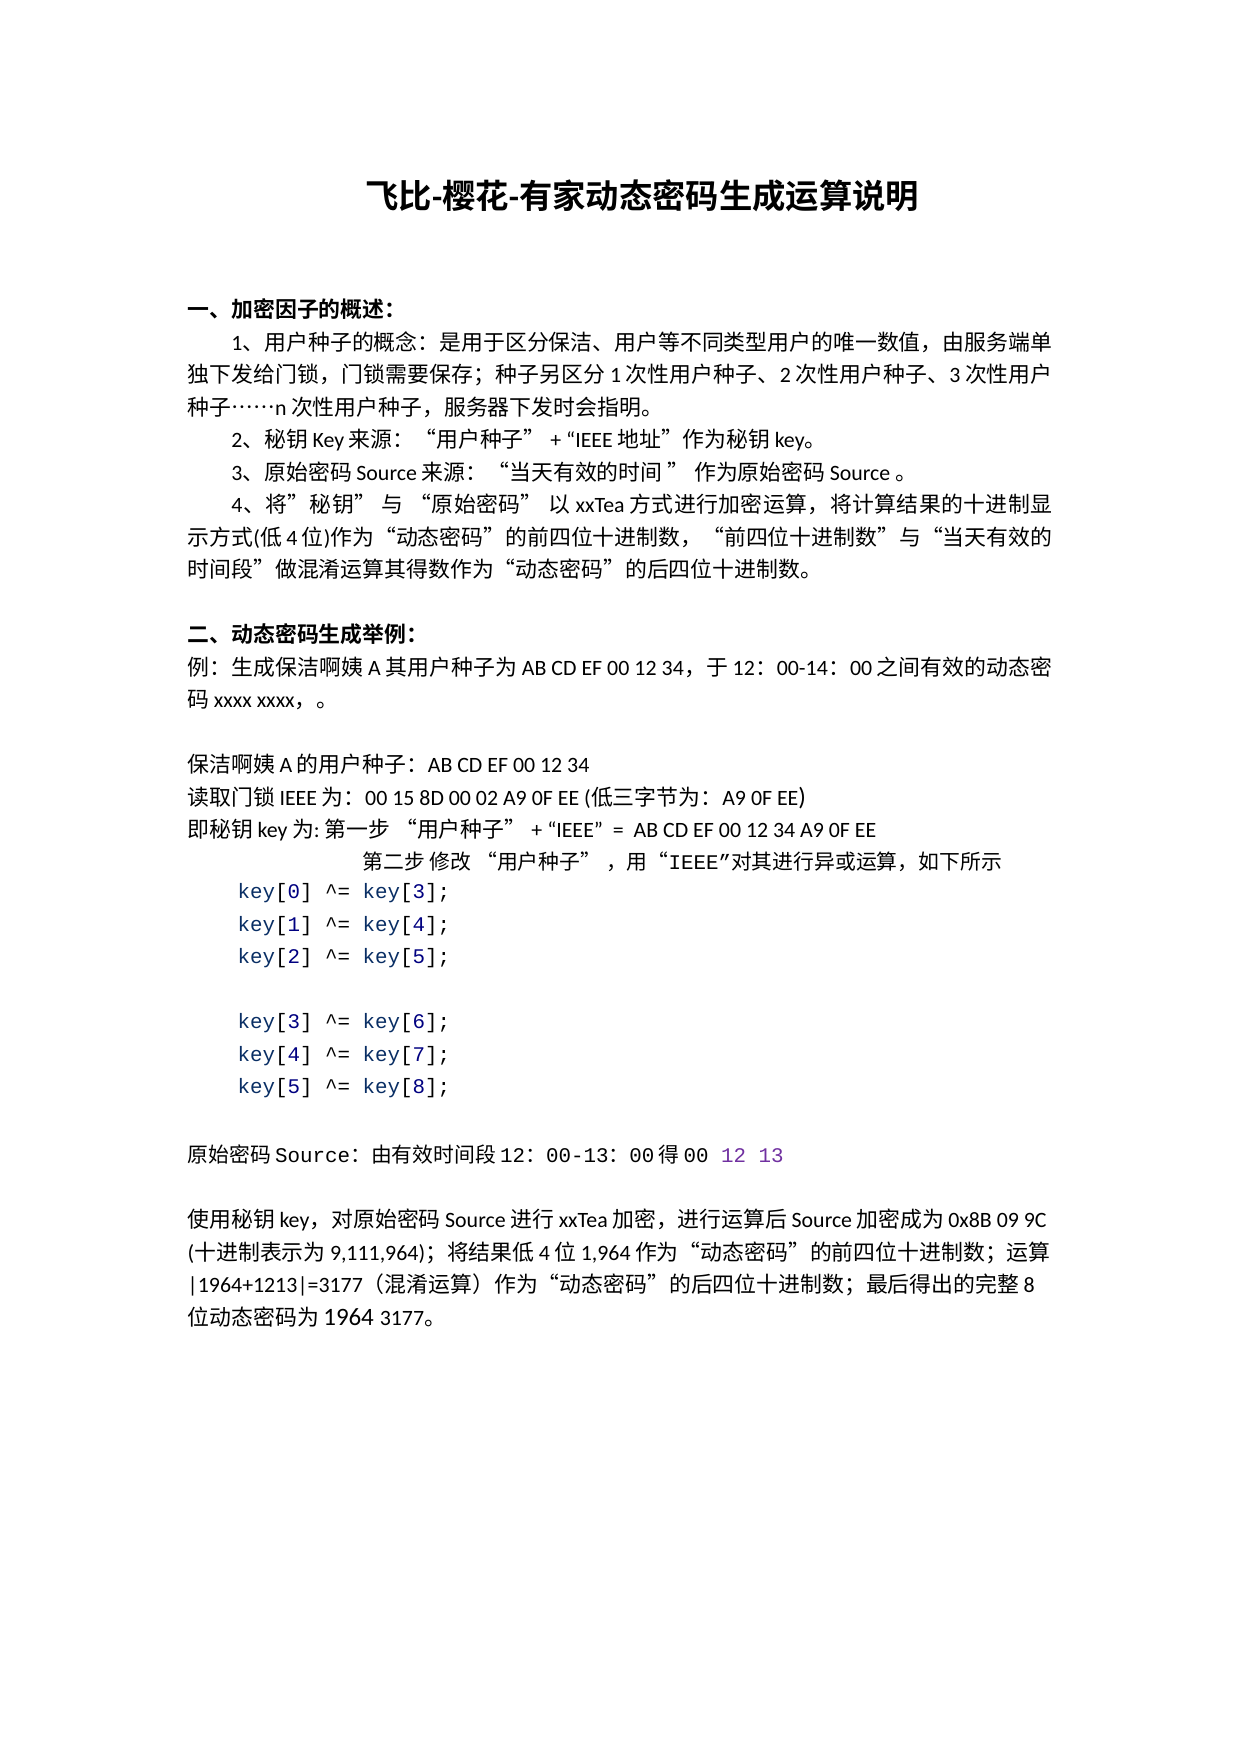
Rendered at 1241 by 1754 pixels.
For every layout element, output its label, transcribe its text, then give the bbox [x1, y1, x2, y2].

text 读取门锁IEEE为：00 15 8D 00 02 A9 0F EE (低三字节为：A9 0F EE) [187, 779, 1053, 812]
text 保洁啊姨A的用户种子：AB CD EF 00 12 34 [187, 747, 1053, 779]
text key[4] ^= key[7]; [187, 1039, 1053, 1072]
text 即秘钥key为: 第一步 “用户种子” + “IEEE” = AB CD EF 00 12 34 A9 0F EE [187, 812, 1053, 844]
text 第二步 修改 “用户种子” ，用“IEEE”对其进行异或运算，如下所示 [187, 844, 1053, 877]
text key[0] ^= key[3]; [187, 877, 1053, 909]
text 3、原始密码Source 来源：“当天有效的时间 ” 作为原始密码Source 。 [187, 454, 1053, 487]
text 2、秘钥Key来源：“用户种子” + “IEEE地址”作为秘钥key。 [187, 422, 1053, 454]
text key[1] ^= key[4]; [187, 909, 1053, 942]
text 1、用户种子的概念：是用于区分保洁、用户等不同类型用户的唯一数值，由服务端单独下发给门锁，门锁需要保存；种子另区分1次性用户种子、2次性用户种子、3次性用户种子……n次性用户种子，服务器下发时会指明。 [187, 324, 1053, 422]
text 飞比-樱花-有家动态密码生成运算说明 [187, 162, 1053, 227]
text key[3] ^= key[6]; [187, 1007, 1053, 1039]
text 一、加密因子的概述： [187, 292, 1053, 324]
text 二、动态密码生成举例： [187, 617, 1053, 649]
text 原始密码Source：由有效时间段12：00-13：00得00 12 13 [187, 1137, 1053, 1169]
text 4、将”秘钥” 与 “原始密码” 以xxTea方式进行加密运算，将计算结果的十进制显示方式(低4位)作为“动态密码”的前四位十进制数，“前四位十进制数”与“当天有效的时间段”做混淆运算其得数作为“动态密码”的后四位十进制数。 [187, 487, 1053, 584]
text 使用秘钥key，对原始密码Source 进行xxTea加密，进行运算后Source加密成为0x8B 09 9C (十进制表示为9,111,964)；将结果低4位1,964作为“动态密码”的前四位十进制数；运算|1964+1213|=3177（混淆运算）作为“动态密码”的后四位十进制数；最后得出的完整8位动态密码为1964 3177。 [187, 1202, 1053, 1332]
text 例：生成保洁啊姨A其用户种子为AB CD EF 00 12 34，于12：00-14：00之间有效的动态密码xxxx xxxx，。 [187, 649, 1053, 714]
text key[2] ^= key[5]; [187, 942, 1053, 974]
text key[5] ^= key[8]; [187, 1072, 1053, 1104]
